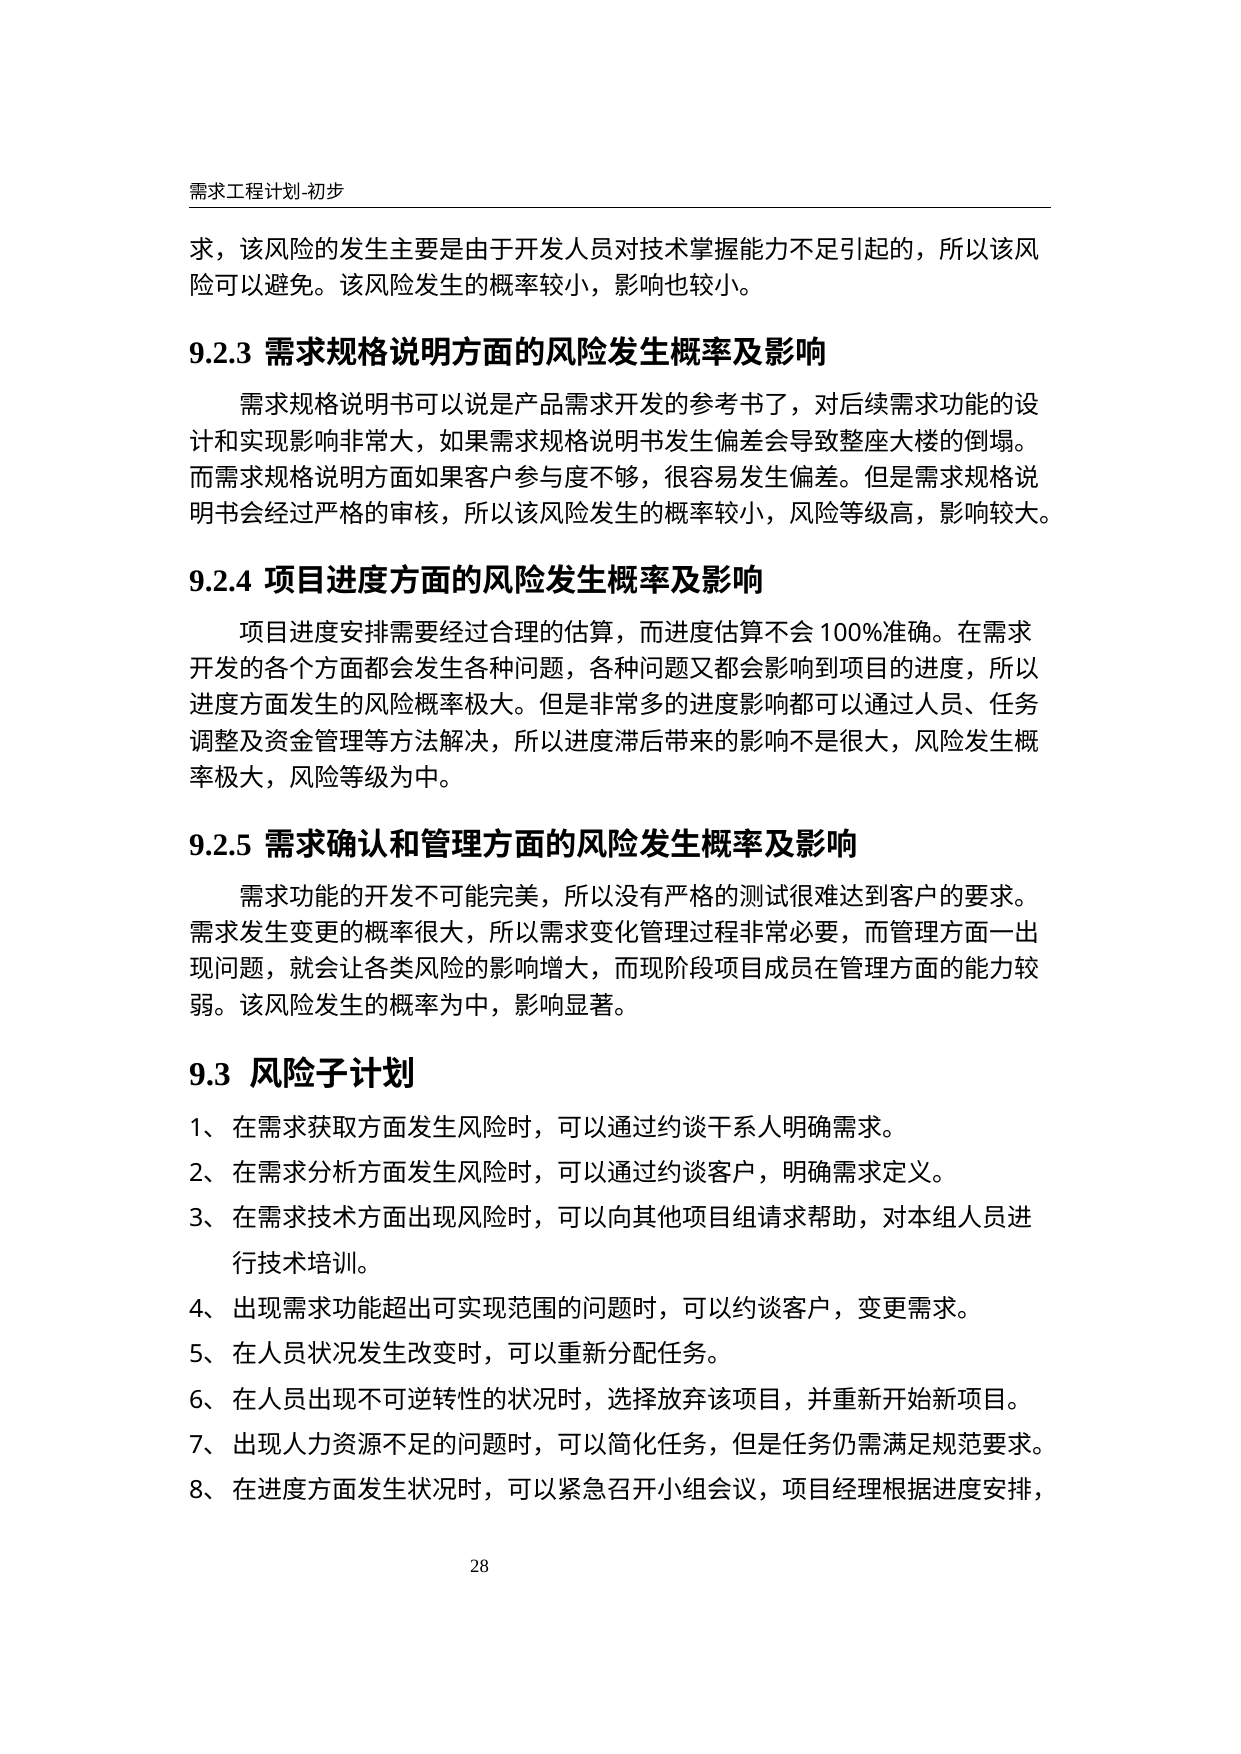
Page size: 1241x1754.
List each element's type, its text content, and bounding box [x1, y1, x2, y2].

subtitle 需求规格说明方面的风险发生概率及影响 [189, 327, 1051, 372]
list 出现需求功能超出可实现范围的问题时，可以约谈客户，变更需求。 [189, 1288, 1051, 1325]
text 需求功能的开发不可能完美，所以没有严格的测试很难达到客户的要求。需求发生变更的概率很大，所以需求变化管理过程非常必要，而管理方面一出现问题，就会让各类风险的影响增大，而现阶段项目成员在管理方面的能力较弱。该风险发生的概率为中，影响显著。 [189, 876, 1051, 1021]
list 在需求分析方面发生风险时，可以通过约谈客户，明确需求定义。 [189, 1152, 1051, 1189]
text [189, 229, 1051, 302]
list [189, 1470, 1051, 1506]
list 在需求获取方面发生风险时，可以通过约谈干系人明确需求。 [189, 1107, 1051, 1143]
subtitle 项目进度方面的风险发生概率及影响 [189, 555, 1051, 600]
text 需求规格说明书可以说是产品需求开发的参考书了，对后续需求功能的设计和实现影响非常大，如果需求规格说明书发生偏差会导致整座大楼的倒塌。而需求规格说明方面如果客户参与度不够，很容易发生偏差。但是需求规格说明书会经过严格的审核，所以该风险发生的概率较小，风险等级高，影响较大。 [189, 385, 1051, 530]
list 在人员状况发生改变时，可以重新分配任务。 [189, 1334, 1051, 1370]
list 出现人力资源不足的问题时，可以简化任务，但是任务仍需满足规范要求。 [189, 1424, 1051, 1461]
subtitle 风险子计划 [189, 1046, 1051, 1095]
list 在人员出现不可逆转性的状况时，选择放弃该项目，并重新开始新项目。 [189, 1379, 1051, 1415]
list 在需求技术方面出现风险时，可以向其他项目组请求帮助，对本组人员进行技术培训。 [189, 1198, 1051, 1279]
text 项目进度安排需要经过合理的估算，而进度估算不会100%准确。在需求开发的各个方面都会发生各种问题，各种问题又都会影响到项目的进度，所以进度方面发生的风险概率极大。但是非常多的进度影响都可以通过人员、任务调整及资金管理等方法解决，所以进度滞后带来的影响不是很大，风险发生概率极大，风险等级为中。 [189, 612, 1051, 794]
subtitle 需求确认和管理方面的风险发生概率及影响 [189, 819, 1051, 864]
